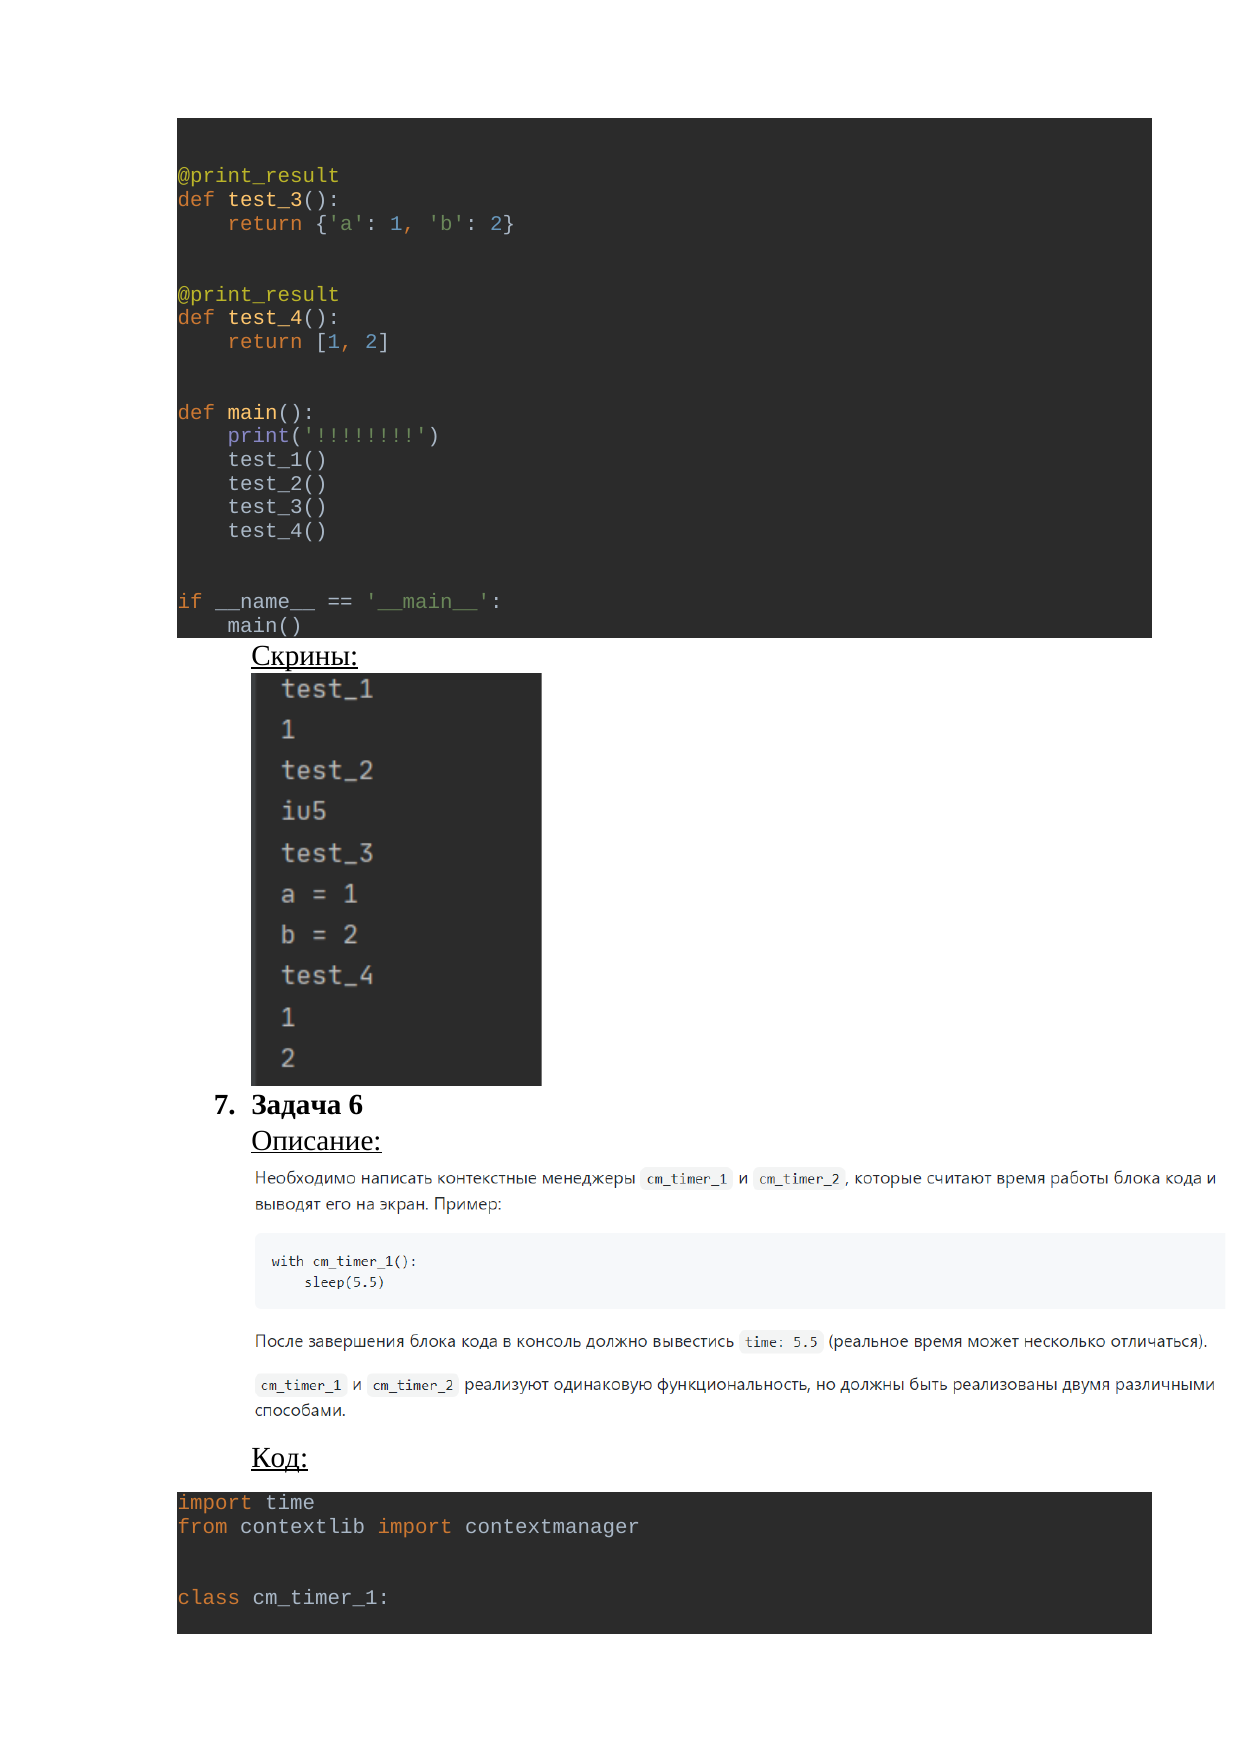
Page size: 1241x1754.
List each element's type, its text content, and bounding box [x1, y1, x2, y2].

picture [251, 1157, 1226, 1439]
list Код: [251, 1440, 1152, 1474]
list Описание: [251, 1123, 1152, 1156]
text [177, 1492, 1152, 1634]
list Задача 6 [213, 1087, 1152, 1121]
picture [251, 673, 542, 1086]
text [177, 118, 1152, 638]
list Скрины: [251, 638, 1152, 672]
